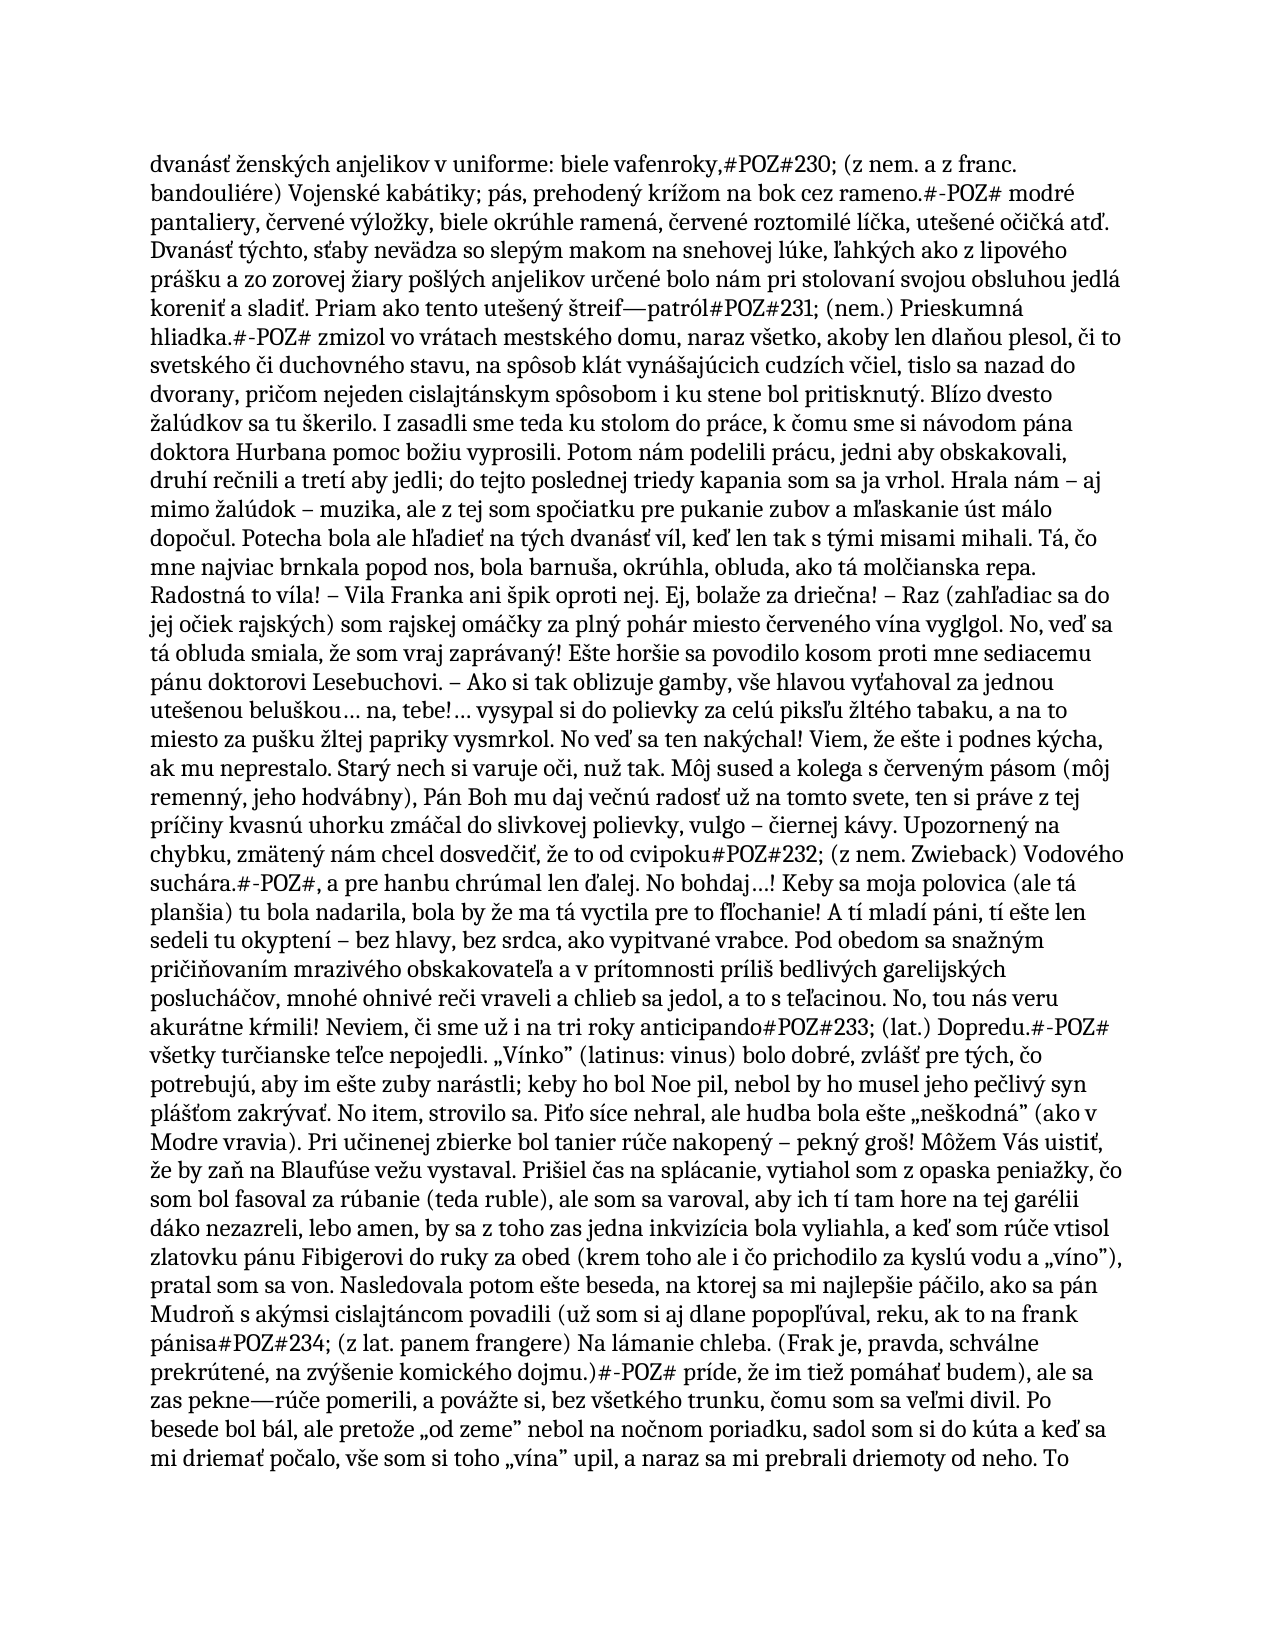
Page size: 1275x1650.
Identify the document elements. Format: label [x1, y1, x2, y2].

text [150, 150, 1125, 1472]
